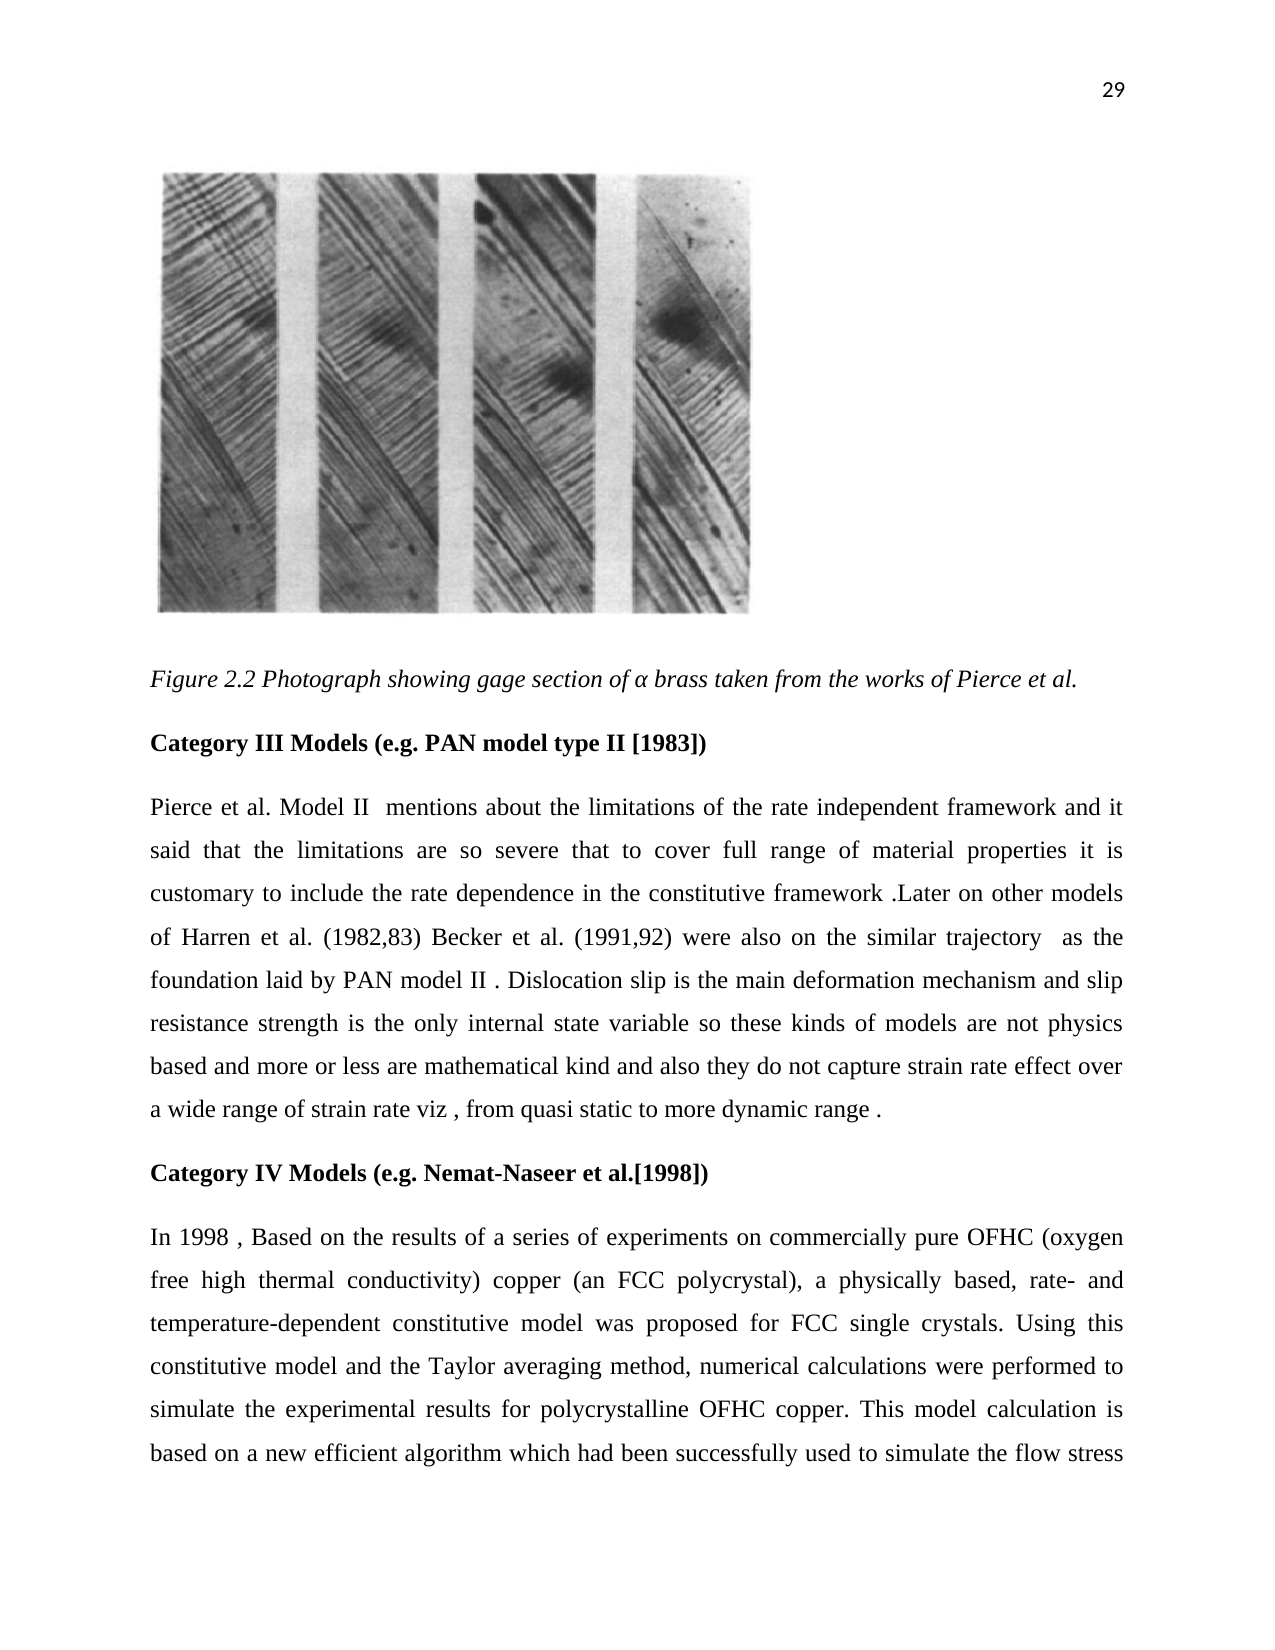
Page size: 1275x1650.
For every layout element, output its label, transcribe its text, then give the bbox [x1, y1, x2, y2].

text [150, 1222, 1125, 1466]
text Pierce et al. Model II mentions about the limitations of the rate independent framework and it said that the limitations are so severe that to cover full range of material properties it is customary to include the rate dependence in the constitutive framework .Later on other models of Harren et al. (1982,83) Becker et al. (1991,92) were also on the similar trajectory as the foundation laid by PAN model II . Dislocation slip is the main deformation mechanism and slip resistance strength is the only internal state variable so these kinds of models are not physics based and more or less are mathematical kind and also they do not capture strain rate effect over a wide range of strain rate viz , from quasi static to more dynamic range . [150, 792, 1125, 1123]
picture [150, 150, 812, 630]
text Category III Models (e.g. PAN model type II [1983]) [150, 728, 1125, 757]
text Category IV Models (e.g. Nemat-Naseer et al.[1998]) [150, 1158, 1125, 1187]
text Figure 2.2 Photograph showing gage section of α brass taken from the works of Pierce et al. [150, 664, 1125, 693]
